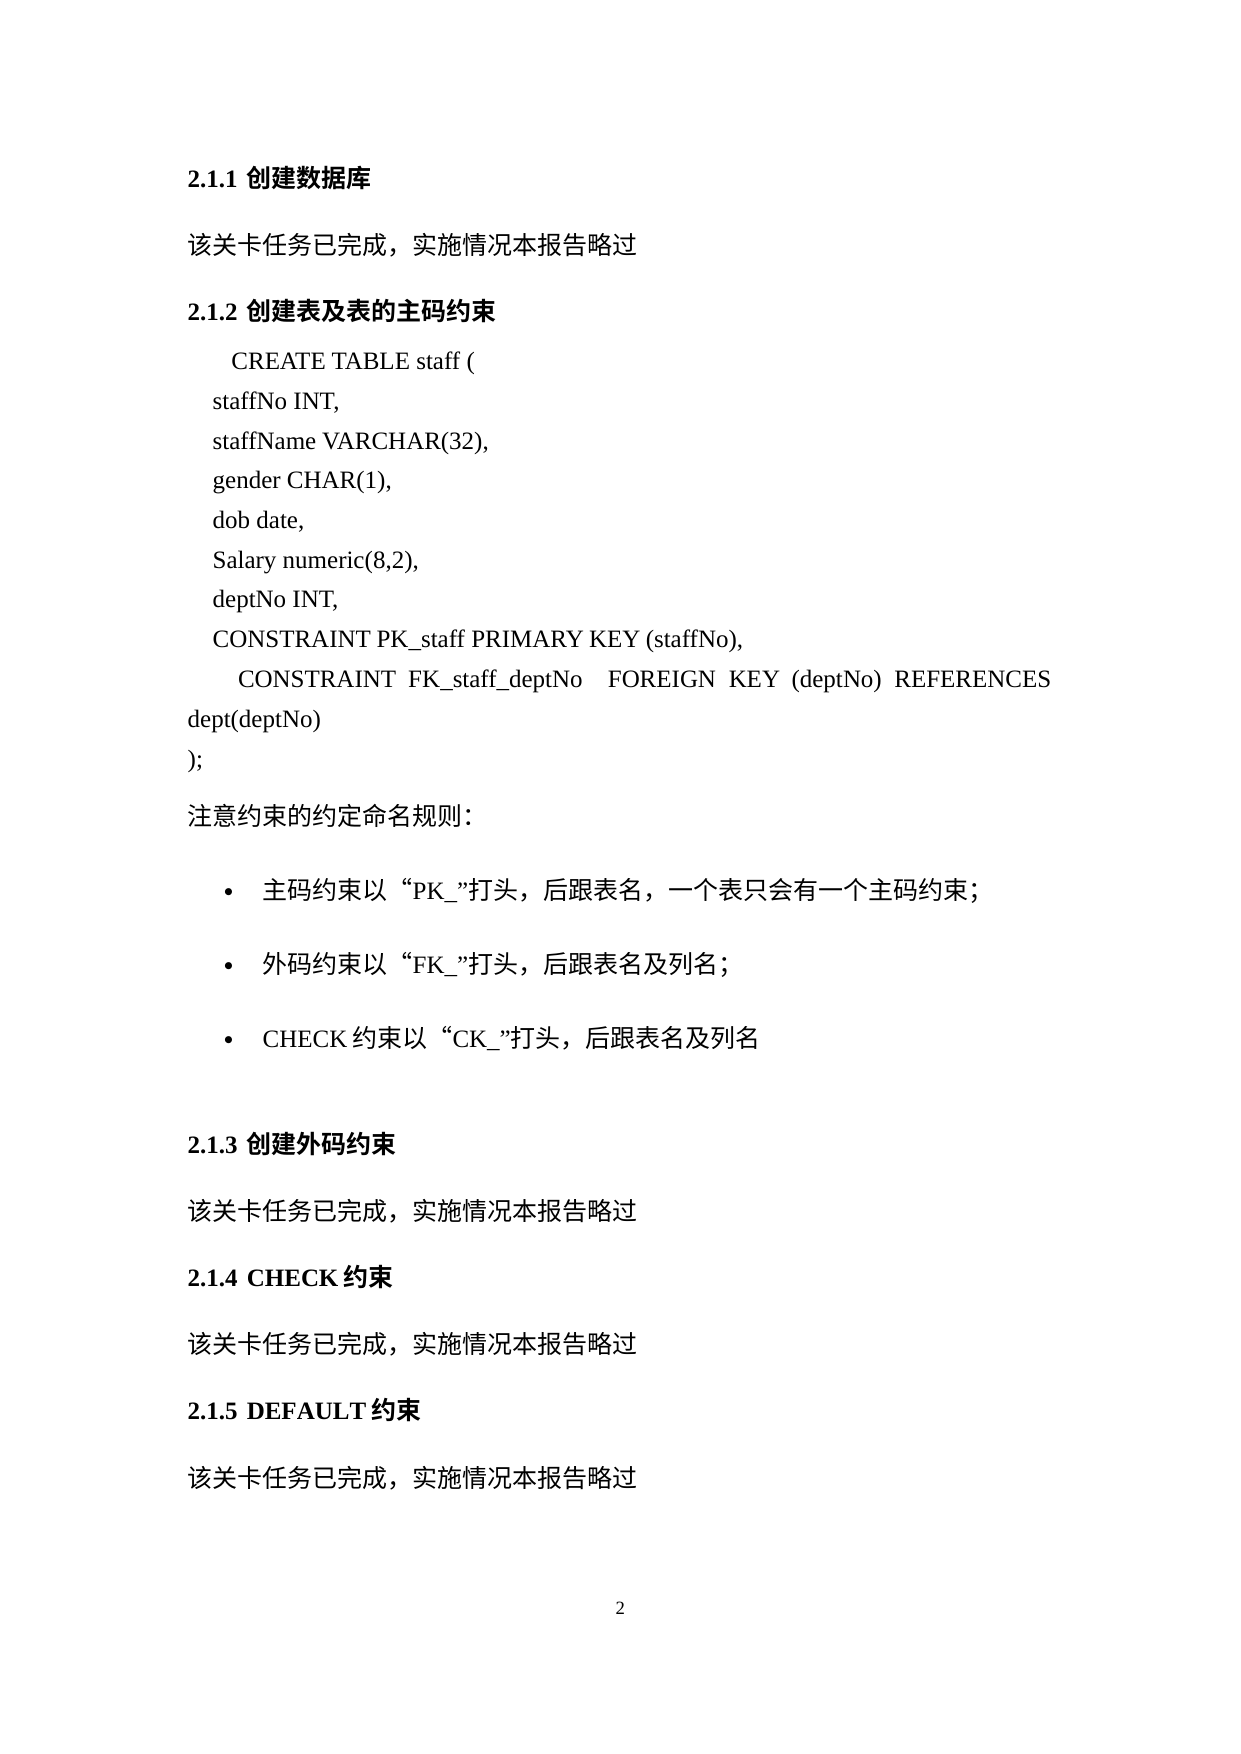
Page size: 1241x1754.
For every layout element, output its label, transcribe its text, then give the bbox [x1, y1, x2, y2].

text 该关卡任务已完成，实施情况本报告略过 [187, 1310, 1053, 1375]
text 该关卡任务已完成，实施情况本报告略过 [187, 1177, 1053, 1242]
text 注意约束的约定命名规则： [187, 782, 1053, 847]
text CREATE TABLE staff ( [187, 344, 1053, 377]
text deptNo INT, [187, 583, 1053, 615]
subtitle 创建外码约束 [187, 1124, 1053, 1161]
text staffName VARCHAR(32), [187, 424, 1053, 456]
text 该关卡任务已完成，实施情况本报告略过 [187, 211, 1053, 276]
subtitle DEFAULT约束 [187, 1391, 1053, 1427]
list 主码约束以“PK_”打头，后跟表名，一个表只会有一个主码约束； [225, 856, 1053, 921]
text 该关卡任务已完成，实施情况本报告略过 [187, 1444, 1053, 1509]
text Salary numeric(8,2), [187, 543, 1053, 576]
list 外码约束以“FK_”打头，后跟表名及列名； [225, 930, 1053, 995]
text CONSTRAINT PK_staff PRIMARY KEY (staffNo), [187, 622, 1053, 655]
subtitle 创建数据库 [187, 158, 1053, 195]
text staffNo INT, [187, 384, 1053, 417]
list CHECK约束以“CK_”打头，后跟表名及列名 [225, 1004, 1053, 1069]
text ); [187, 742, 1053, 775]
text gender CHAR(1), [187, 464, 1053, 496]
text dob date, [187, 503, 1053, 536]
subtitle CHECK约束 [187, 1257, 1053, 1294]
text CONSTRAINT FK_staff_deptNo FOREIGN KEY (deptNo) REFERENCES dept(deptNo) [187, 662, 1053, 735]
subtitle 创建表及表的主码约束 [187, 292, 1053, 328]
